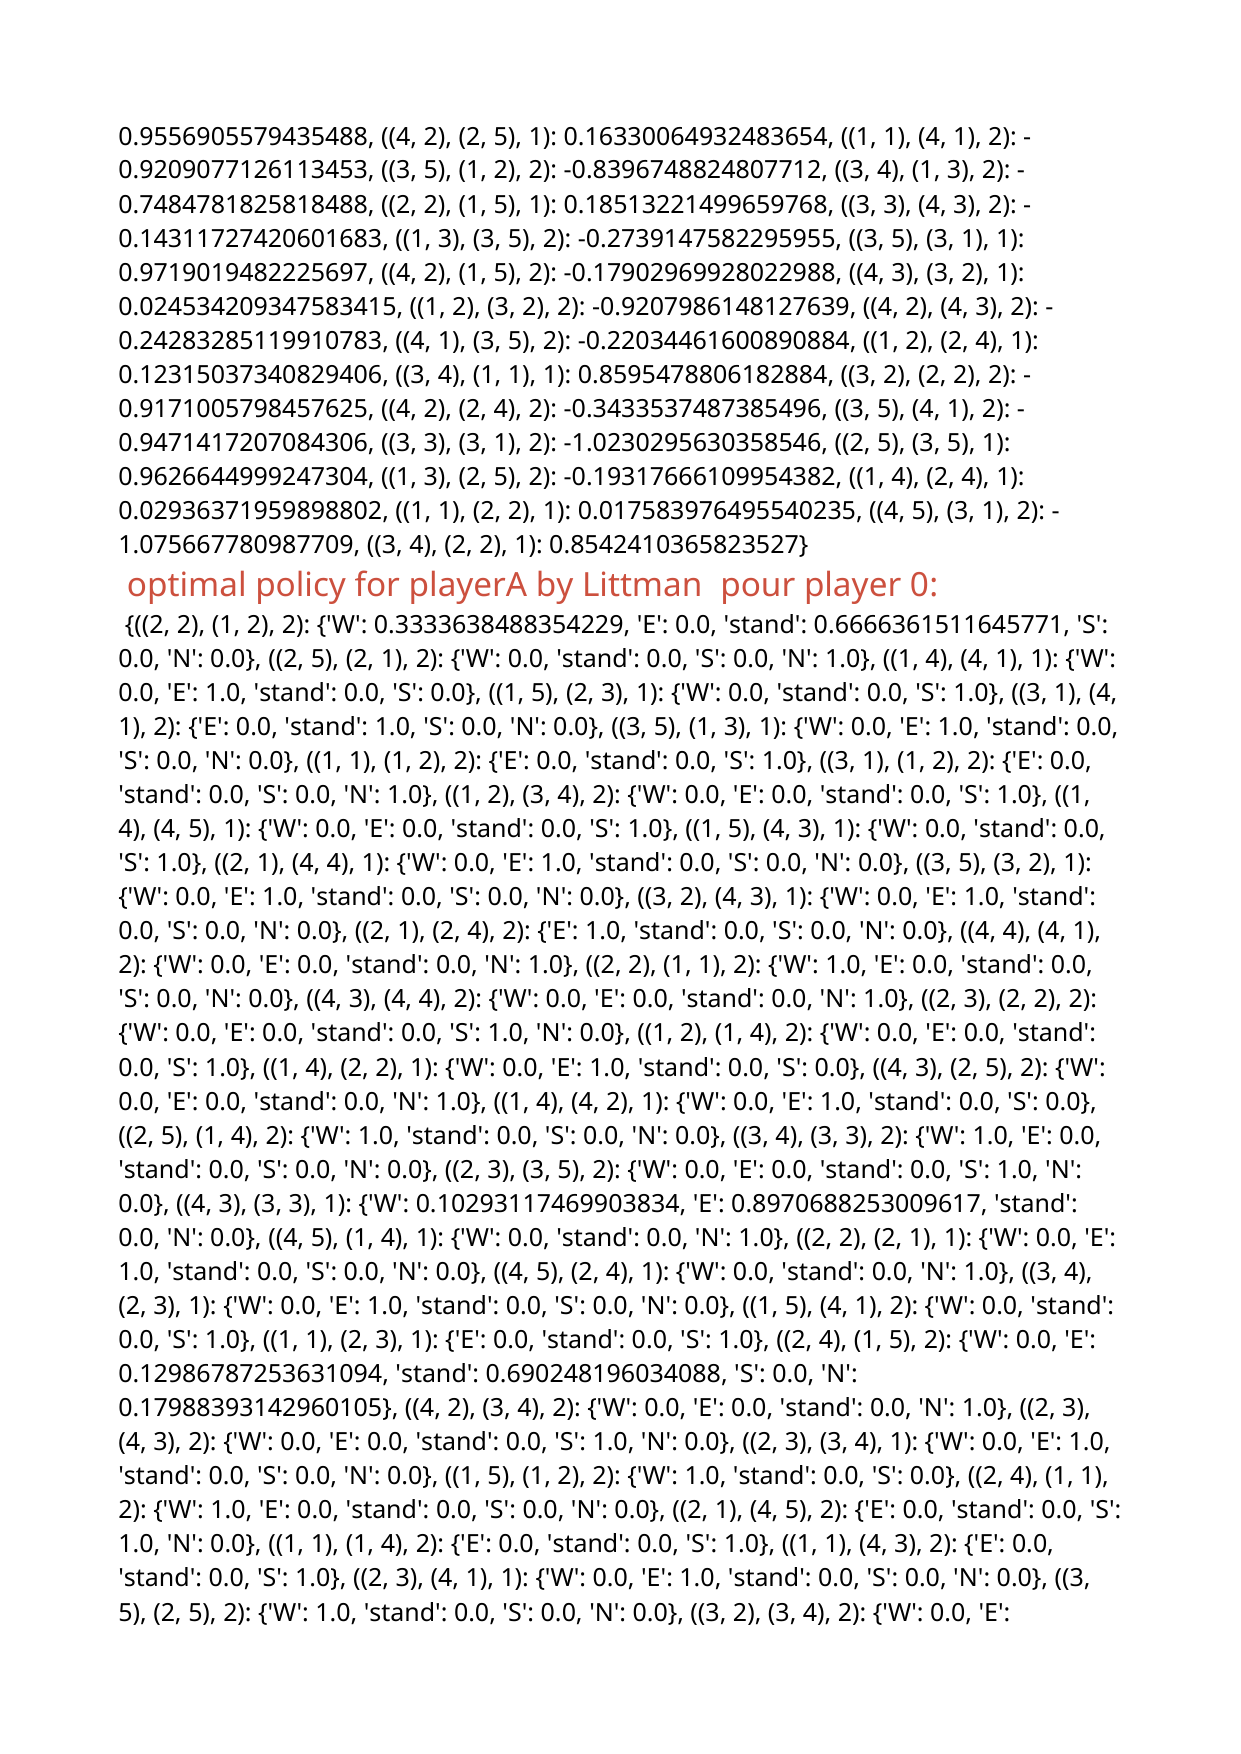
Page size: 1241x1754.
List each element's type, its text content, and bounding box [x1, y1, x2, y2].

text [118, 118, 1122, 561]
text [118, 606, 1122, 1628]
text optimal policy for playerA by Littman pour player 0: [118, 561, 1122, 606]
